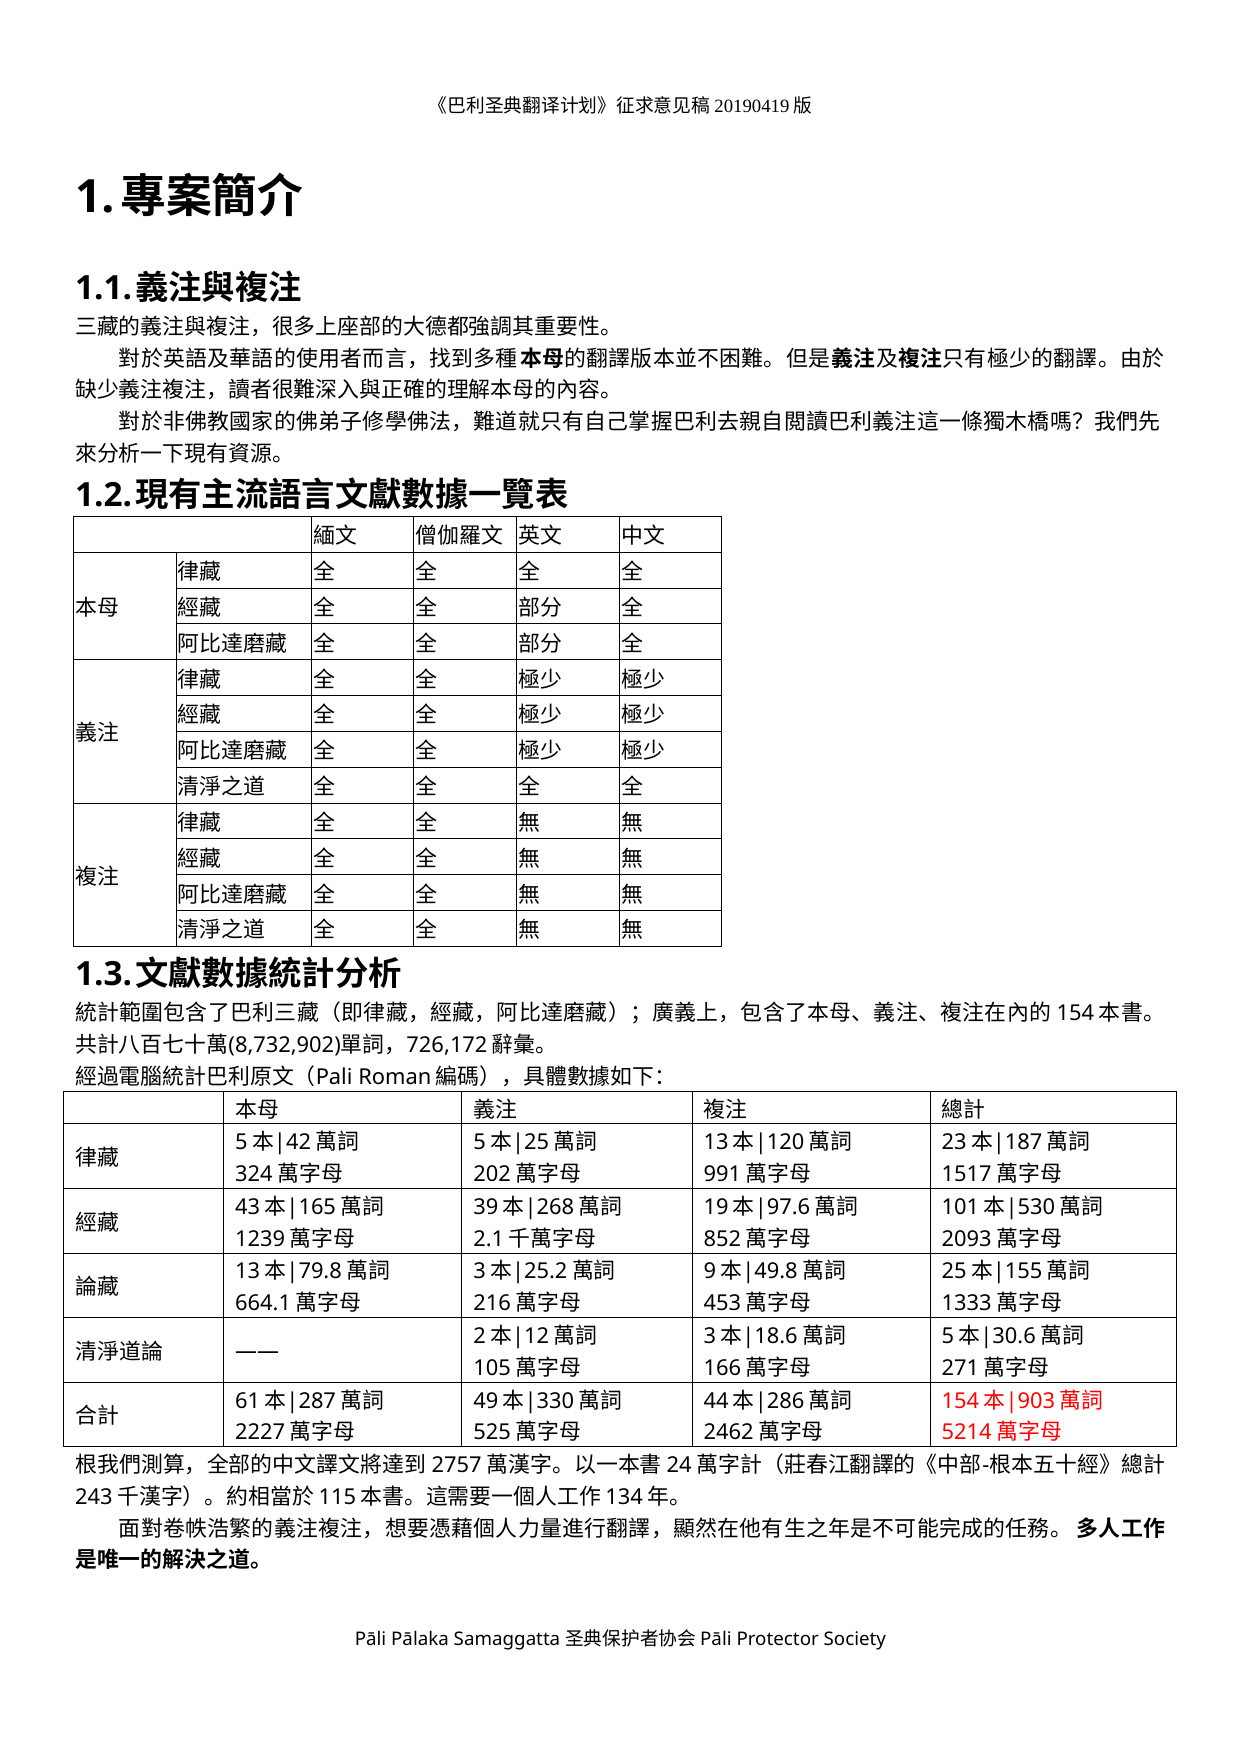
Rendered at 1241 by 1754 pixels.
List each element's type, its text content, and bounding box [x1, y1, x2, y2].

table_cell 25本|155萬詞 1333萬字母 [931, 1254, 1176, 1317]
table_cell 複注 [74, 804, 176, 946]
subtitle 義注與複注 [75, 261, 1165, 309]
table_cell 極少 [517, 732, 619, 767]
table_cell 全 [414, 911, 516, 946]
table_cell 19本|97.6萬詞 852萬字母 [693, 1189, 930, 1252]
table_cell 101本|530萬詞 2093萬字母 [931, 1189, 1176, 1252]
table_cell 全 [414, 660, 516, 695]
table_cell 律藏 [64, 1124, 223, 1188]
table_cell 清淨道論 [64, 1318, 223, 1382]
table_cell 全 [312, 589, 413, 623]
table_cell 全 [414, 624, 516, 659]
subtitle 現有主流語言文獻數據一覽表 [75, 467, 1165, 516]
table_cell 極少 [620, 732, 721, 767]
table_header 僧伽羅文 [414, 517, 516, 552]
table_header 複注 [693, 1092, 930, 1123]
table_cell 13本|120萬詞 991萬字母 [693, 1124, 930, 1188]
table_cell 3本|18.6萬詞 166萬字母 [693, 1318, 930, 1382]
subtitle 文獻數據統計分析 [75, 947, 1165, 995]
table_header 本母 [224, 1092, 461, 1123]
table_cell 全 [414, 696, 516, 731]
text 面對卷帙浩繁的義注複注，想要憑藉個人力量進行翻譯，顯然在他有生之年是不可能完成的任務。多人工作是唯一的解決之道。 [75, 1511, 1165, 1574]
table_cell 阿比達磨藏 [177, 624, 311, 659]
table_cell 全 [312, 839, 413, 874]
text 三藏的義注與複注，很多上座部的大德都強調其重要性。 [75, 309, 1165, 341]
table_cell 無 [620, 911, 721, 946]
table_cell 無 [517, 804, 619, 838]
table_cell 部分 [517, 589, 619, 623]
subtitle 專案簡介 [75, 159, 1165, 226]
table_cell 清淨之道 [177, 768, 311, 802]
table_cell 無 [620, 839, 721, 874]
table_header [74, 517, 311, 552]
table_cell 論藏 [64, 1254, 223, 1317]
text 經過電腦統計巴利原文（Pali Roman編碼），具體數據如下： [75, 1059, 1165, 1091]
table_cell 律藏 [177, 804, 311, 838]
table_cell 無 [517, 911, 619, 946]
table_cell 13本|79.8萬詞 664.1萬字母 [224, 1254, 461, 1317]
text 對於非佛教國家的佛弟子修學佛法，難道就只有自己掌握巴利去親自閲讀巴利義注這一條獨木橋嗎？我們先來分析一下現有資源。 [75, 404, 1165, 467]
table_cell 阿比達磨藏 [177, 732, 311, 767]
table_header [64, 1092, 223, 1123]
table_header 英文 [517, 517, 619, 552]
table_header 緬文 [312, 517, 413, 552]
table_cell 經藏 [177, 696, 311, 731]
table_cell 律藏 [177, 660, 311, 695]
table_cell 全 [414, 875, 516, 910]
table_cell 3本|25.2萬詞 216萬字母 [462, 1254, 692, 1317]
table_cell 2本|12萬詞 105萬字母 [462, 1318, 692, 1382]
table_cell 無 [517, 839, 619, 874]
table_cell 全 [312, 624, 413, 659]
table_cell 無 [517, 875, 619, 910]
table_cell 全 [620, 768, 721, 802]
table_cell 清淨之道 [177, 911, 311, 946]
table_cell 全 [312, 696, 413, 731]
text 統計範圍包含了巴利三藏（即律藏，經藏，阿比達磨藏）；廣義上，包含了本母、義注、複注在內的154本書。共計八百七十萬(8,732,902)單詞，726,172辭彙。 [75, 995, 1165, 1059]
table_cell 無 [620, 875, 721, 910]
table_cell 全 [312, 732, 413, 767]
table_cell 阿比達磨藏 [177, 875, 311, 910]
table_cell 43本|165萬詞 1239萬字母 [224, 1189, 461, 1252]
table_cell 極少 [620, 696, 721, 731]
table_cell 5本|30.6萬詞 271萬字母 [931, 1318, 1176, 1382]
table_cell 經藏 [177, 839, 311, 874]
table_cell 61本|287萬詞 2227萬字母 [224, 1383, 461, 1446]
table_cell 9本|49.8萬詞 453萬字母 [693, 1254, 930, 1317]
table_cell 39本|268萬詞 2.1千萬字母 [462, 1189, 692, 1252]
table_cell 無 [620, 804, 721, 838]
table_cell 全 [414, 589, 516, 623]
table_cell 全 [620, 624, 721, 659]
table_header 中文 [620, 517, 721, 552]
table_cell 49本|330萬詞 525萬字母 [462, 1383, 692, 1446]
table_cell 全 [620, 553, 721, 587]
table_cell 全 [312, 875, 413, 910]
table_header 總計 [931, 1092, 1176, 1123]
table_cell 律藏 [177, 553, 311, 587]
table_cell 義注 [74, 660, 176, 802]
table_cell 全 [312, 660, 413, 695]
table_cell 部分 [517, 624, 619, 659]
table_cell 23本|187萬詞 1517萬字母 [931, 1124, 1176, 1188]
table_cell 全 [312, 768, 413, 802]
table_cell 全 [414, 553, 516, 587]
table_cell 本母 [74, 553, 176, 659]
table_cell 全 [414, 804, 516, 838]
table_cell 全 [517, 553, 619, 587]
table_cell 5本|25萬詞 202萬字母 [462, 1124, 692, 1188]
table_cell 全 [414, 839, 516, 874]
table_cell 全 [312, 804, 413, 838]
table_cell 經藏 [177, 589, 311, 623]
table_cell 全 [414, 732, 516, 767]
table_cell 154本|903萬詞 5214萬字母 [931, 1383, 1176, 1446]
table_cell 5本|42萬詞 324萬字母 [224, 1124, 461, 1188]
table_cell 極少 [517, 660, 619, 695]
table_cell 全 [312, 911, 413, 946]
text 對於英語及華語的使用者而言，找到多種本母的翻譯版本並不困難。但是義注及複注只有極少的翻譯。由於缺少義注複注，讀者很難深入與正確的理解本母的內容。 [75, 341, 1165, 404]
table_cell 全 [517, 768, 619, 802]
text 根我們測算，全部的中文譯文將達到2757萬漢字。以一本書24萬字計（莊春江翻譯的《中部-根本五十經》總計243千漢字）。約相當於115本書。這需要一個人工作134年。 [75, 1447, 1165, 1511]
table_cell 全 [312, 553, 413, 587]
table_cell 經藏 [64, 1189, 223, 1252]
table_cell 44本|286萬詞 2462萬字母 [693, 1383, 930, 1446]
table_cell 全 [620, 589, 721, 623]
table_header 義注 [462, 1092, 692, 1123]
table_cell 全 [414, 768, 516, 802]
table_cell 極少 [620, 660, 721, 695]
table_cell 合計 [64, 1383, 223, 1446]
table_cell 極少 [517, 696, 619, 731]
table_cell —— [224, 1318, 461, 1382]
